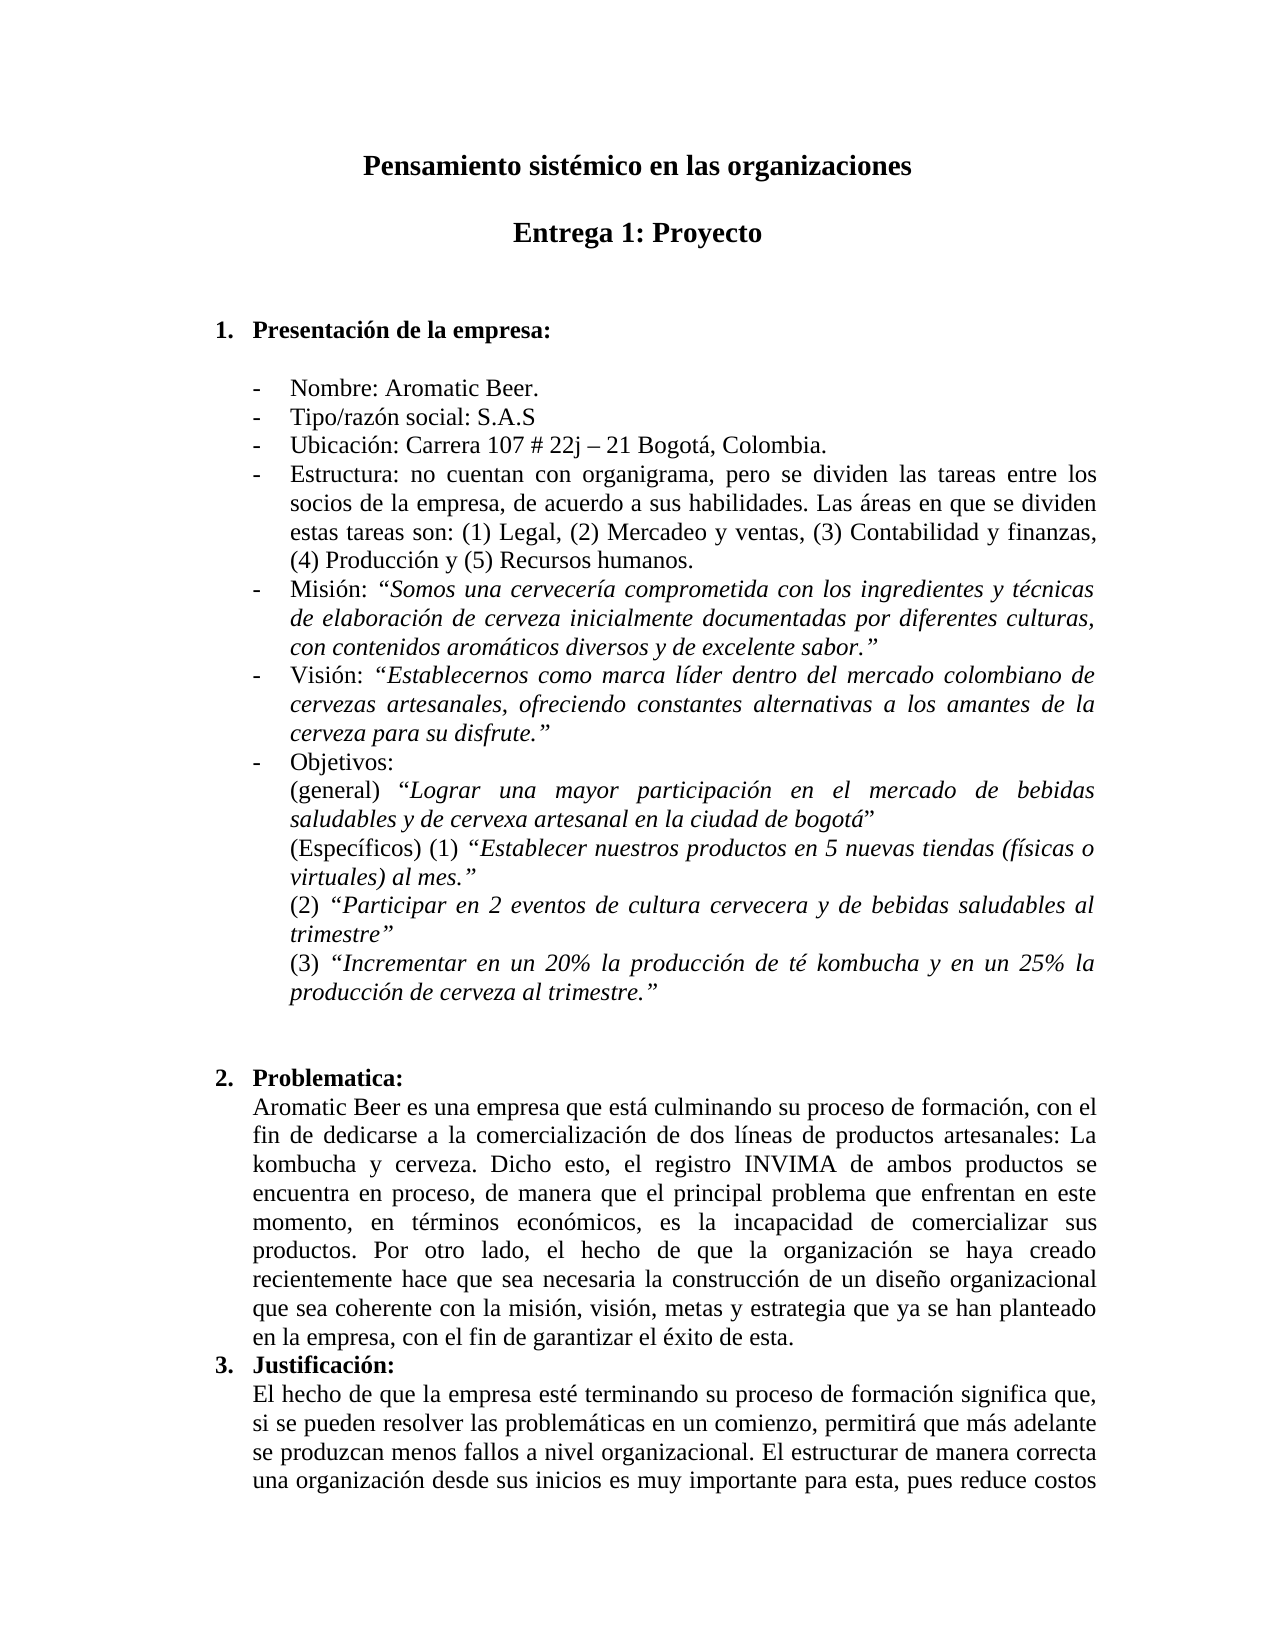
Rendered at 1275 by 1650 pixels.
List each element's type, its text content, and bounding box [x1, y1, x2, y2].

list Presentación de la empresa: [215, 315, 1098, 344]
list Problematica: [215, 1063, 1098, 1092]
list Objetivos: [252, 747, 1098, 775]
list (Específicos) (1) “Establecer nuestros productos en 5 nuevas tiendas (físicas o virtuales) al mes.” [290, 833, 1098, 890]
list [252, 1379, 1098, 1494]
list (general) “Lograr una mayor participación en el mercado de bebidas saludables y de cervexa artesanal en la ciudad de bogotá” [290, 775, 1098, 833]
list Visión: “Establecernos como marca líder dentro del mercado colombiano de cervezas artesanales, ofreciendo constantes alternativas a los amantes de la cerveza para su disfrute.” [252, 660, 1098, 747]
list Justificación: [215, 1350, 1098, 1379]
list (3) “Incrementar en un 20% la producción de té kombucha y en un 25% la producción de cerveza al trimestre.” [290, 948, 1098, 1005]
list Nombre: Aromatic Beer. [252, 373, 1098, 402]
text Pensamiento sistémico en las organizaciones [177, 148, 1098, 181]
list Ubicación: Carrera 107 # 22j – 21 Bogotá, Colombia. [252, 430, 1098, 459]
list (2) “Participar en 2 eventos de cultura cervecera y de bebidas saludables al trimestre” [290, 890, 1098, 948]
list Misión: “Somos una cervecería comprometida con los ingredientes y técnicas de elaboración de cerveza inicialmente documentadas por diferentes culturas, con contenidos aromáticos diversos y de excelente sabor.” [252, 574, 1098, 660]
list Tipo/razón social: S.A.S [252, 402, 1098, 430]
text Entrega 1: Proyecto [177, 215, 1098, 248]
list Estructura: no cuentan con organigrama, pero se dividen las tareas entre los socios de la empresa, de acuerdo a sus habilidades. Las áreas en que se dividen estas tareas son: (1) Legal, (2) Mercadeo y ventas, (3) Contabilidad y finanzas, (4) Producción y (5) Recursos humanos. [252, 459, 1098, 574]
list Aromatic Beer es una empresa que está culminando su proceso de formación, con el fin de dedicarse a la comercialización de dos líneas de productos artesanales: La kombucha y cerveza. Dicho esto, el registro INVIMA de ambos productos se encuentra en proceso, de manera que el principal problema que enfrentan en este momento, en términos económicos, es la incapacidad de comercializar sus productos. Por otro lado, el hecho de que la organización se haya creado recientemente hace que sea necesaria la construcción de un diseño organizacional que sea coherente con la misión, visión, metas y estrategia que ya se han planteado en la empresa, con el fin de garantizar el éxito de esta. [252, 1092, 1098, 1350]
